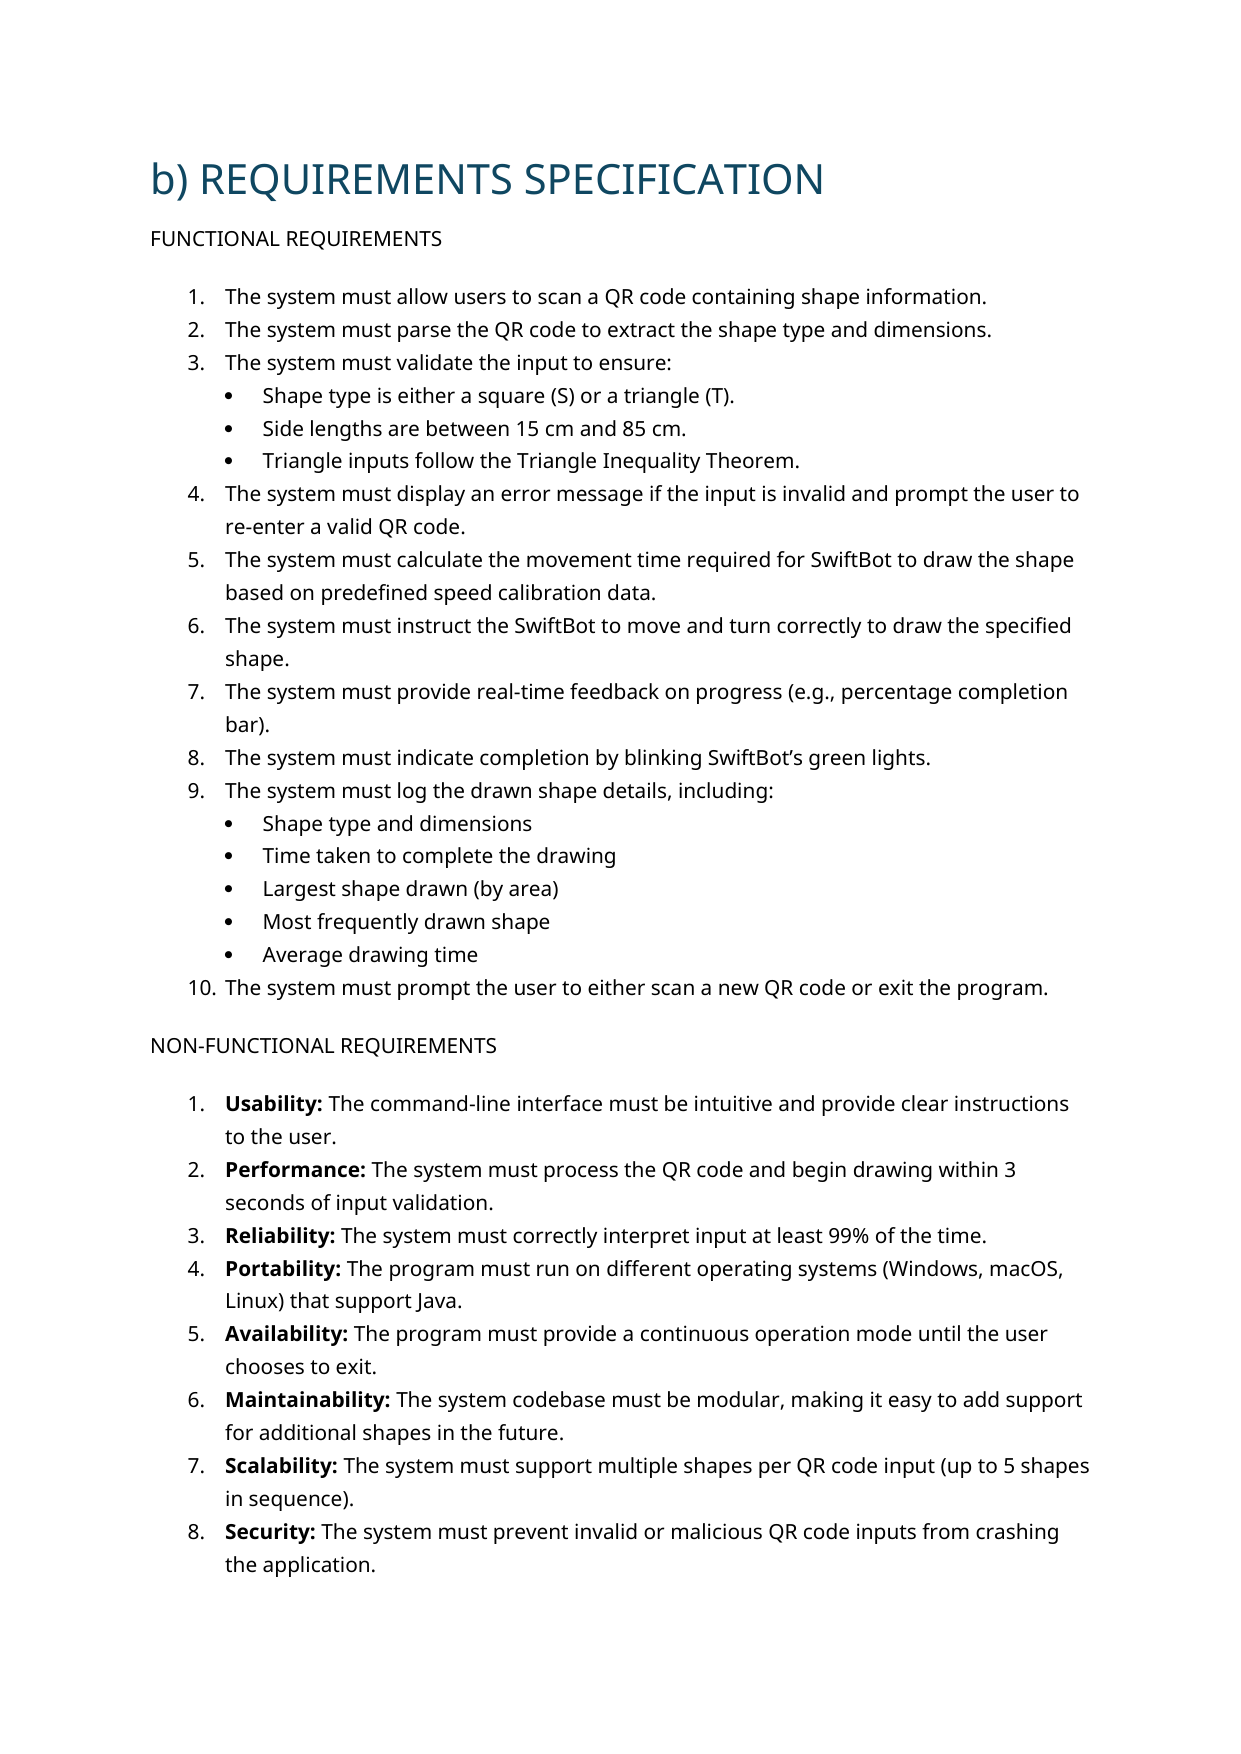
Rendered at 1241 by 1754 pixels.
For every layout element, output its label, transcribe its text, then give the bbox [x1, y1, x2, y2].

list Availability: The program must provide a continuous operation mode until the user chooses to exit. [187, 1319, 1090, 1381]
list Triangle inputs follow the Triangle Inequality Theorem. [225, 447, 1090, 475]
subtitle b) REQUIREMENTS SPECIFICATION [150, 150, 1090, 207]
list The system must validate the input to ensure: [187, 348, 1090, 376]
list The system must parse the QR code to extract the shape type and dimensions. [187, 315, 1090, 343]
list The system must display an error message if the input is invalid and prompt the user to re-enter a valid QR code. [187, 479, 1090, 541]
list Time taken to complete the drawing [225, 842, 1090, 870]
list Most frequently drawn shape [225, 907, 1090, 936]
list Performance: The system must process the QR code and begin drawing within 3 seconds of input validation. [187, 1155, 1090, 1216]
list Maintainability: The system codebase must be modular, making it easy to add support for additional shapes in the future. [187, 1385, 1090, 1447]
list Usability: The command-line interface must be intuitive and provide clear instructions to the user. [187, 1089, 1090, 1151]
list Shape type is either a square (S) or a triangle (T). [225, 381, 1090, 409]
list The system must calculate the movement time required for SwiftBot to draw the shape based on predefined speed calibration data. [187, 545, 1090, 607]
text NON-FUNCTIONAL REQUIREMENTS [150, 1031, 1090, 1060]
list The system must log the drawn shape details, including: [187, 776, 1090, 804]
text FUNCTIONAL REQUIREMENTS [150, 224, 1090, 253]
list Portability: The program must run on different operating systems (Windows, macOS, Linux) that support Java. [187, 1254, 1090, 1315]
list The system must instruct the SwiftBot to move and turn correctly to draw the specified shape. [187, 611, 1090, 673]
list Reliability: The system must correctly interpret input at least 99% of the time. [187, 1221, 1090, 1249]
list Side lengths are between 15 cm and 85 cm. [225, 414, 1090, 442]
list Security: The system must prevent invalid or malicious QR code inputs from crashing the application. [187, 1517, 1090, 1578]
list Average drawing time [225, 940, 1090, 969]
list The system must provide real-time feedback on progress (e.g., percentage completion bar). [187, 677, 1090, 738]
list The system must indicate completion by blinking SwiftBot’s green lights. [187, 743, 1090, 771]
list Shape type and dimensions [225, 809, 1090, 837]
list The system must allow users to scan a QR code containing shape information. [187, 282, 1090, 311]
list The system must prompt the user to either scan a new QR code or exit the program. [187, 973, 1090, 1002]
list Largest shape drawn (by area) [225, 874, 1090, 903]
list Scalability: The system must support multiple shapes per QR code input (up to 5 shapes in sequence). [187, 1451, 1090, 1513]
